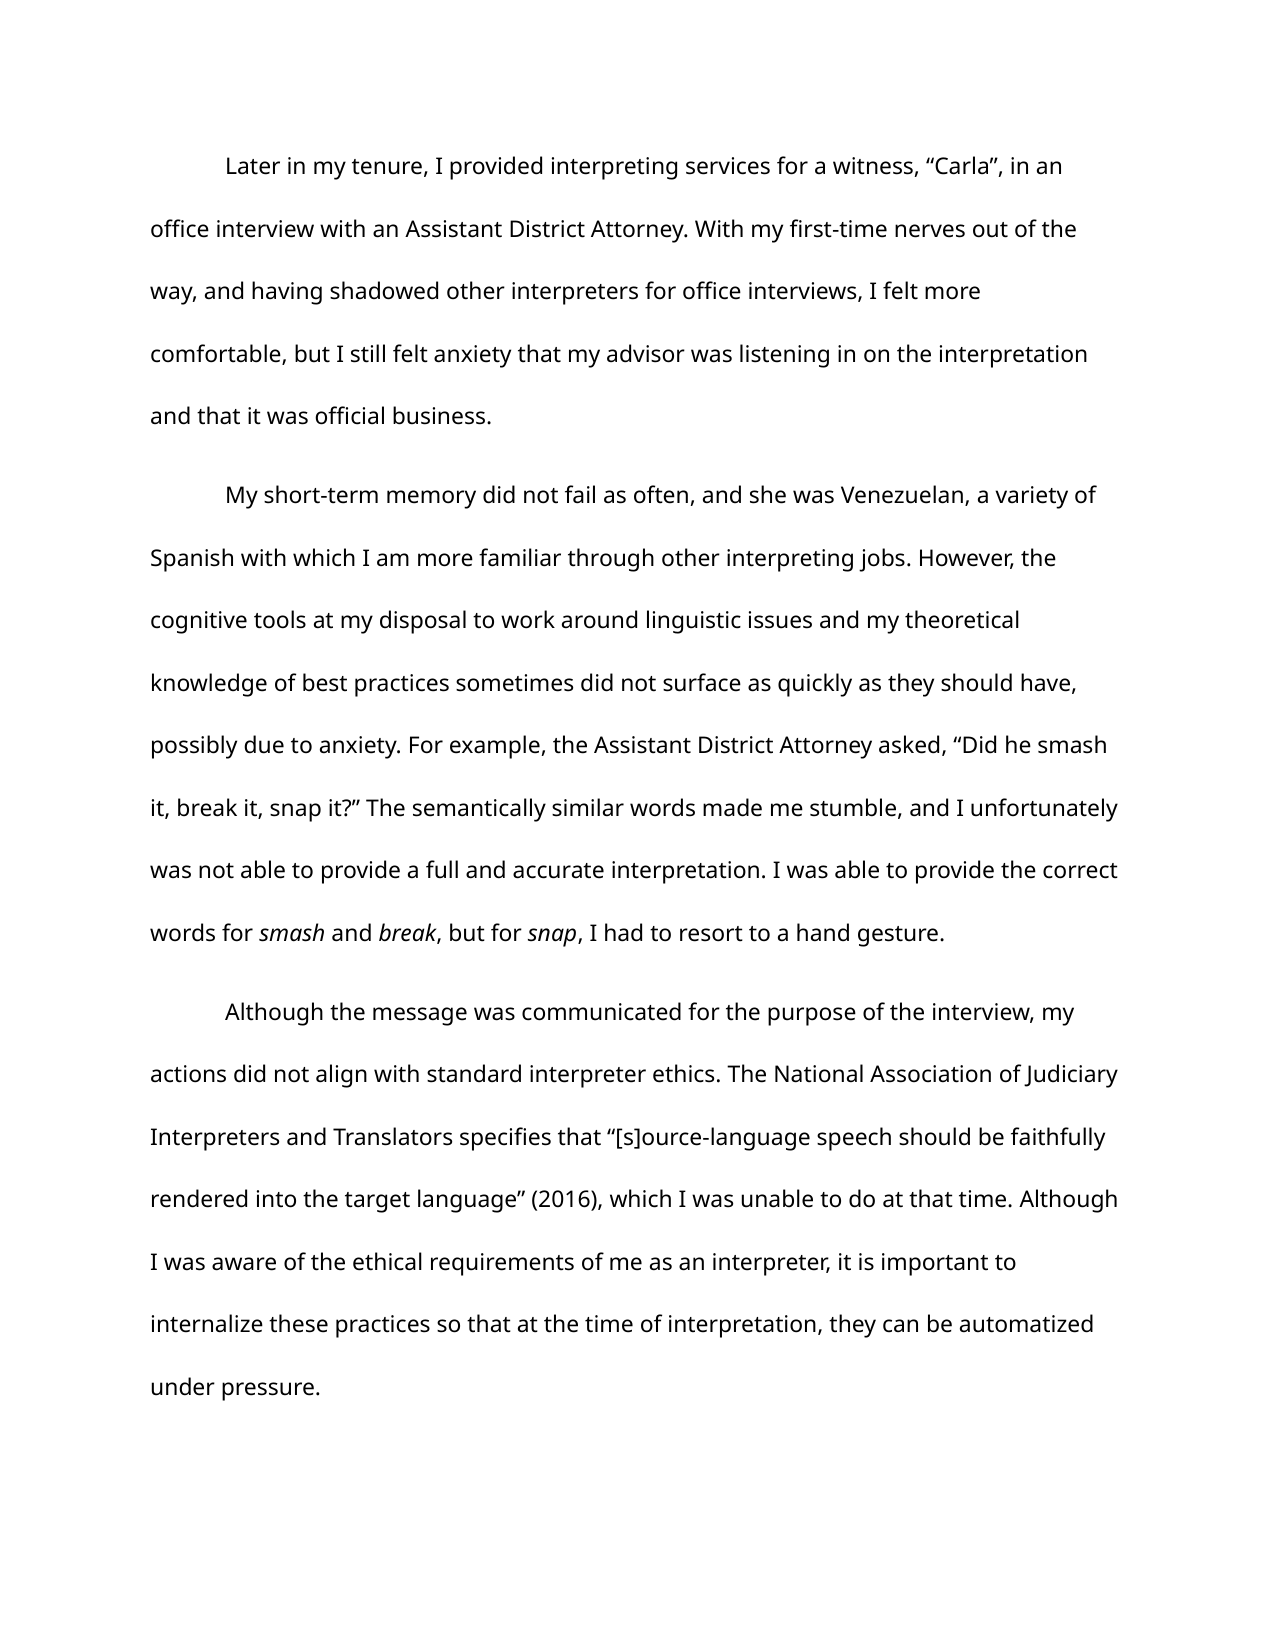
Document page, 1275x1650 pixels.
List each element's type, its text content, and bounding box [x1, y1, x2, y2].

text Although the message was communicated for the purpose of the interview, my actions did not align with standard interpreter ethics. The National Association of Judiciary Interpreters and Translators specifies that “[s]ource-language speech should be faithfully rendered into the target language” (2016), which I was unable to do at that time. Although I was aware of the ethical requirements of me as an interpreter, it is important to internalize these practices so that at the time of interpretation, they can be automatized under pressure. [150, 996, 1125, 1402]
text My short-term memory did not fail as often, and she was Venezuelan, a variety of Spanish with which I am more familiar through other interpreting jobs. However, the cognitive tools at my disposal to work around linguistic issues and my theoretical knowledge of best practices sometimes did not surface as quickly as they should have, possibly due to anxiety. For example, the Assistant District Attorney asked, “Did he smash it, break it, snap it?” The semantically similar words made me stumble, and I unfortunately was not able to provide a full and accurate interpretation. I was able to provide the correct words for smash and break, but for snap, I had to resort to a hand gesture. [150, 479, 1125, 948]
